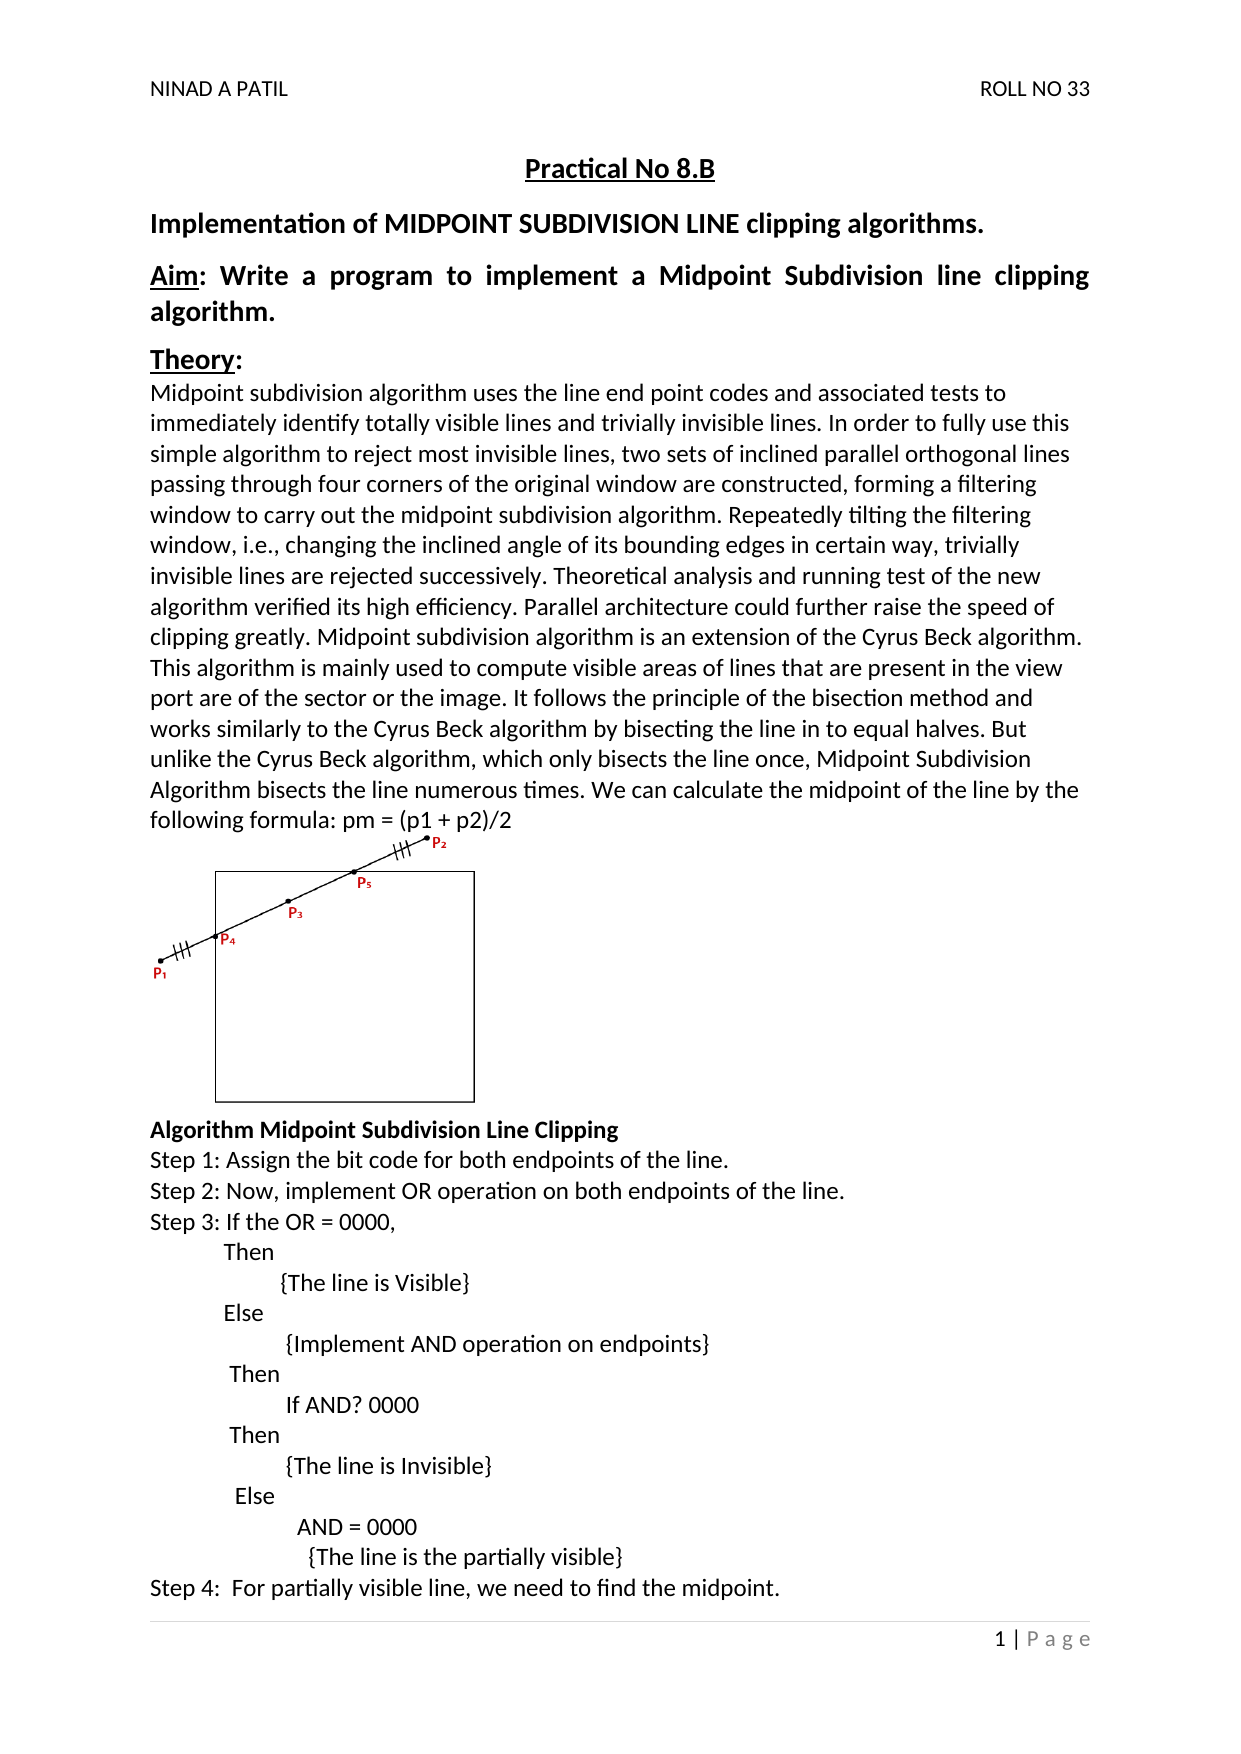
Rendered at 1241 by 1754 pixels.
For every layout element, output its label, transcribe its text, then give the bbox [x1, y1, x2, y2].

text Aim: Write a program to implement a Midpoint Subdivision line clipping algorithm. [150, 257, 1090, 329]
text Implementation of MIDPOINT SUBDIVISION LINE clipping algorithms. [150, 205, 1090, 241]
text Then [150, 1358, 1090, 1389]
text Step 3: If the OR = 0000, [150, 1206, 1090, 1236]
text {Implement AND operation on endpoints} [150, 1328, 1090, 1358]
text If AND? 0000 [150, 1389, 1090, 1419]
text AND = 0000 [150, 1511, 1090, 1541]
text Theory: [150, 341, 1090, 377]
text Then [150, 1236, 1090, 1267]
text {The line is Invisible} [150, 1450, 1090, 1480]
text {The line is the partially visible} [150, 1541, 1090, 1572]
text Step 4: For partially visible line, we need to find the midpoint. [150, 1572, 1090, 1602]
text Midpoint subdivision algorithm uses the line end point codes and associated tests to immediately identify totally visible lines and trivially invisible lines. In order to fully use this simple algorithm to reject most invisible lines, two sets of inclined parallel orthogonal lines passing through four corners of the original window are constructed, forming a filtering window to carry out the midpoint subdivision algorithm. Repeatedly tilting the filtering window, i.e., changing the inclined angle of its bounding edges in certain way, trivially invisible lines are rejected successively. Theoretical analysis and running test of the new algorithm verified its high efficiency. Parallel architecture could further raise the speed of clipping greatly. Midpoint subdivision algorithm is an extension of the Cyrus Beck algorithm. This algorithm is mainly used to compute visible areas of lines that are present in the view port are of the sector or the image. It follows the principle of the bisection method and works similarly to the Cyrus Beck algorithm by bisecting the line in to equal halves. But unlike the Cyrus Beck algorithm, which only bisects the line once, Midpoint Subdivision Algorithm bisects the line numerous times. We can calculate the midpoint of the line by the following formula: pm = (p1 + p2)/2 [150, 377, 1090, 835]
text Step 2: Now, implement OR operation on both endpoints of the line. [150, 1175, 1090, 1206]
text Practical No 8.B [150, 150, 1090, 186]
text Algorithm Midpoint Subdivision Line Clipping [150, 1114, 1090, 1145]
text {The line is Visible} [150, 1267, 1090, 1297]
text Else [150, 1297, 1090, 1328]
text Then [150, 1419, 1090, 1450]
text Step 1: Assign the bit code for both endpoints of the line. [150, 1145, 1090, 1175]
picture [150, 834, 508, 1115]
text Else [150, 1480, 1090, 1511]
